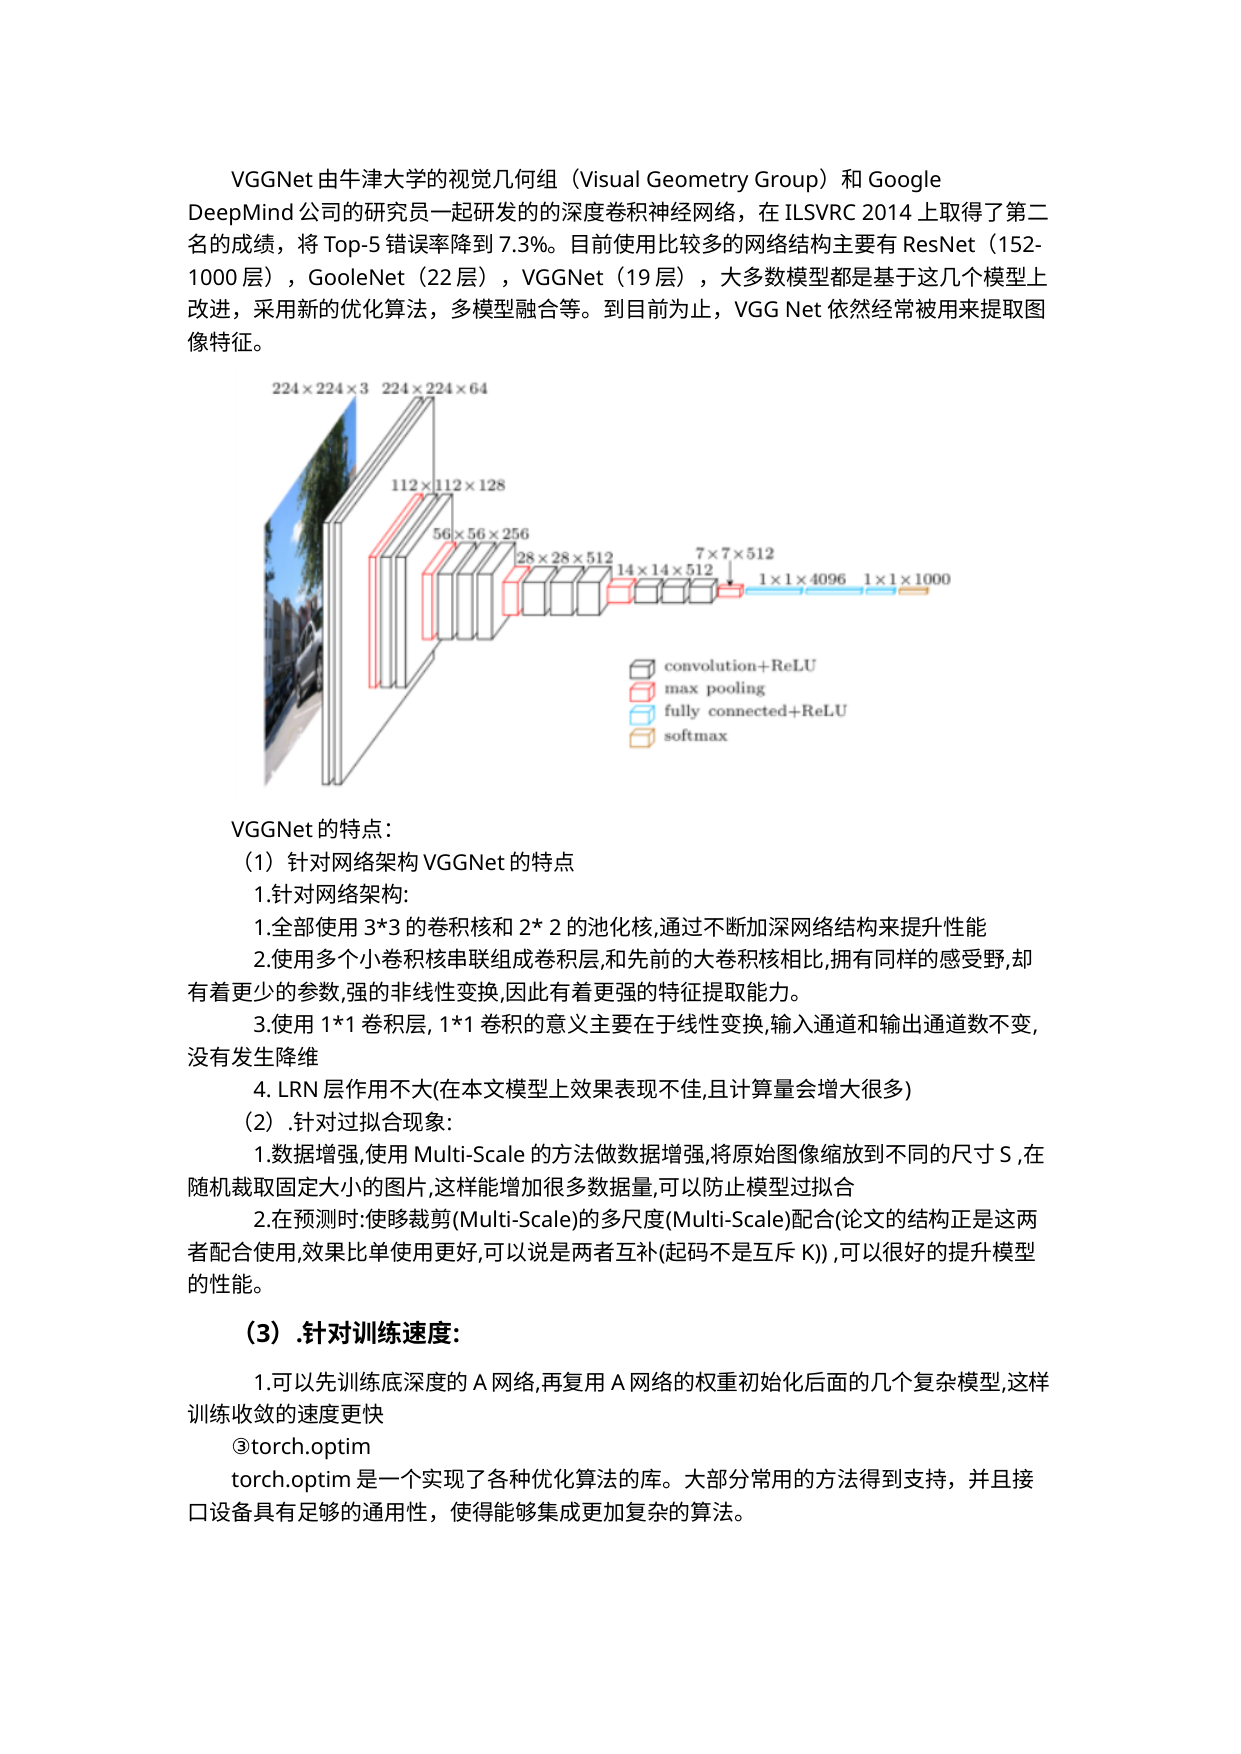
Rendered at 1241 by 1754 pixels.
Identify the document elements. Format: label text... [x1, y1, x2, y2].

text 2.使用多个小卷积核串联组成卷积层,和先前的大卷积核相比,拥有同样的感受野,却有着更少的参数,强的非线性变换,因此有着更强的特征提取能力。 [187, 942, 1053, 1007]
text VGGNet由牛津大学的视觉几何组（Visual Geometry Group）和 Google DeepMind公司的研究员一起研发的的深度卷积神经网络，在 ILSVRC 2014 上取得了第二名的成绩，将 Top-5错误率降到7.3%。目前使用比较多的网络结构主要有ResNet（152-1000层），GooleNet（22层），VGGNet（19层），大多数模型都是基于这几个模型上改进，采用新的优化算法，多模型融合等。到目前为止，VGG Net 依然经常被用来提取图像特征。 [187, 162, 1053, 357]
text 2.在预测时:使眵裁剪(Multi-Scale)的多尺度(Multi-Scale)配合(论文的结构正是这两者配合使用,效果比单使用更好,可以说是两者互补(起码不是互斥K)) ,可以很好的提升模型的性能。 [187, 1202, 1053, 1299]
text torch.optim是一个实现了各种优化算法的库。大部分常用的方法得到支持，并且接口设备具有足够的通用性，使得能够集成更加复杂的算法。 [187, 1462, 1053, 1527]
text 1.全部使用3*3的卷积核和2* 2的池化核,通过不断加深网络结构来提升性能 [187, 909, 1053, 942]
text VGGNet的特点： [187, 812, 1053, 844]
text 1.可以先训练底深度的A网络,再复用A网络的权重初始化后面的几个复杂模型,这样训练收敛的速度更快 [187, 1364, 1053, 1429]
text （1）针对网络架构VGGNet的特点 [187, 844, 1053, 877]
text ③torch.optim [187, 1429, 1053, 1462]
text （2）.针对过拟合现象: [187, 1104, 1053, 1137]
text 1.针对网络架构: [187, 877, 1053, 909]
picture [231, 364, 1005, 805]
text （3）.针对训练速度: [187, 1299, 1053, 1364]
text 3.使用1*1卷积层, 1*1卷积的意义主要在于线性变换,输入通道和输出通道数不变,没有发生降维 [187, 1007, 1053, 1072]
text 1.数据增强,使用Multi-Scale的方法做数据增强,将原始图像缩放到不同的尺寸S ,在随机裁取固定大小的图片,这样能增加很多数据量,可以防止模型过拟合 [187, 1137, 1053, 1202]
text 4. LRN层作用不大(在本文模型上效果表现不佳,且计算量会增大很多) [187, 1072, 1053, 1104]
